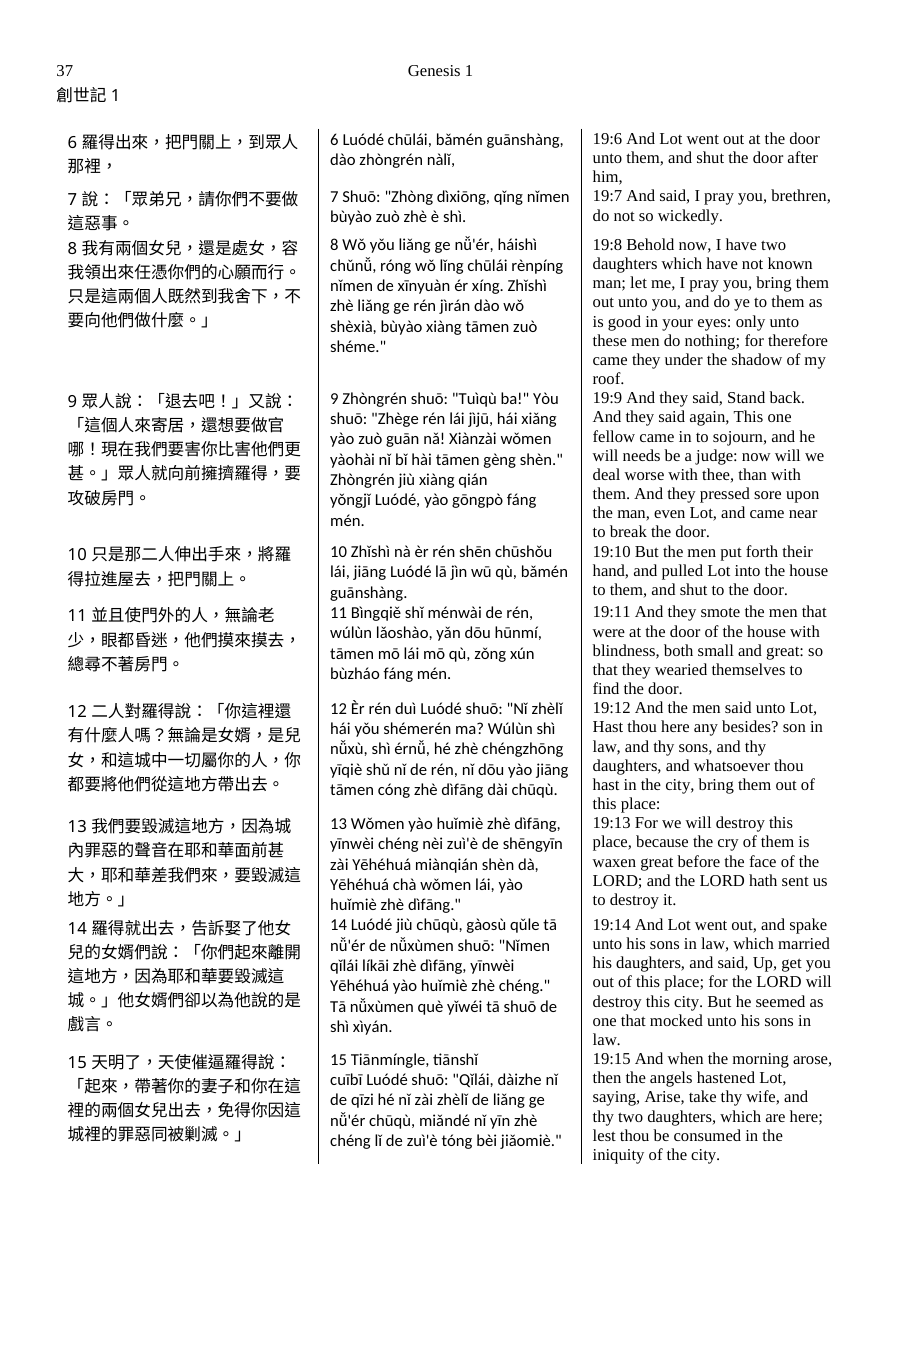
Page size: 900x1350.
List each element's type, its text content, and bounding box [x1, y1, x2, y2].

table_cell 10 Zhǐshì nà èr rén shēn chūshǒu lái, jiāng Luódé lā jìn wū qù, bǎmén guānshàng. [319, 541, 581, 602]
table_cell 19:8 Behold now, I have two daughters which have not known man; let me, I pray you, bring them out unto you, and do ye to them as is good in your eyes: only unto these men do nothing; for therefore came they under the shadow of my roof. [582, 235, 844, 388]
table_cell 7 說：「眾弟兄，請你們不要做這惡事。 [56, 186, 318, 235]
table_cell 19:13 For we will destroy this place, because the cry of them is waxen great before the face of the LORD; and the LORD hath sent us to destroy it. [582, 813, 844, 915]
table_cell 8 我有兩個女兒，還是處女，容我領出來任憑你們的心願而行。只是這兩個人既然到我舍下，不要向他們做什麼。」 [56, 235, 318, 388]
table_cell 19:14 And Lot went out, and spake unto his sons in law, which married his daughters, and said, Up, get you out of this place; for the LORD will destroy this city. But he seemed as one that mocked unto his sons in law. [582, 915, 844, 1049]
table_cell 8 Wǒ yǒu liǎng ge nǚ'ér, háishì chǔnǚ, róng wǒ lǐng chūlái rènpíng nǐmen de xīnyuàn ér xíng. Zhǐshì zhè liǎng ge rén jìrán dào wǒ shèxià, bùyào xiàng tāmen zuò shéme." [319, 235, 581, 388]
table_cell 14 Luódé jiù chūqù, gàosù qǔle tā nǚ'ér de nǚxùmen shuō: "Nǐmen qǐlái líkāi zhè dìfāng, yīnwèi Yēhéhuá yào huǐmiè zhè chéng." Tā nǚxùmen què yǐwéi tā shuō de shì xìyán. [319, 915, 581, 1049]
table_cell 19:6 And Lot went out at the door unto them, and shut the door after him, [582, 129, 844, 186]
table_cell 15 天明了，天使催逼羅得說：「起來，帶著你的妻子和你在這裡的兩個女兒出去，免得你因這城裡的罪惡同被剿滅。」 [56, 1049, 318, 1164]
table_cell 11 Bìngqiě shǐ ménwài de rén, wúlùn lǎoshào, yǎn dōu hūnmí, tāmen mō lái mō qù, zǒng xún bùzháo fáng mén. [319, 602, 581, 698]
table_cell 19:10 But the men put forth their hand, and pulled Lot into the house to them, and shut to the door. [582, 541, 844, 602]
table_cell 19:7 And said, I pray you, brethren, do not so wickedly. [582, 186, 844, 235]
table_cell 19:12 And the men said unto Lot, Hast thou here any besides? son in law, and thy sons, and thy daughters, and whatsoever thou hast in the city, bring them out of this place: [582, 698, 844, 813]
table_cell 11 並且使門外的人，無論老少，眼都昏迷，他們摸來摸去，總尋不著房門。 [56, 602, 318, 698]
table_cell 12 Èr rén duì Luódé shuō: "Nǐ zhèlǐ hái yǒu shémerén ma? Wúlùn shì nǚxù, shì érnǚ, hé zhè chéngzhōng yīqiè shǔ nǐ de rén, nǐ dōu yào jiāng tāmen cóng zhè dìfāng dài chūqù. [319, 698, 581, 813]
table_cell 19:15 And when the morning arose, then the angels hastened Lot, saying, Arise, take thy wife, and thy two daughters, which are here; lest thou be consumed in the iniquity of the city. [582, 1049, 844, 1164]
table_cell 6 羅得出來，把門關上，到眾人那裡， [56, 129, 318, 186]
table_cell 13 我們要毀滅這地方，因為城內罪惡的聲音在耶和華面前甚大，耶和華差我們來，要毀滅這地方。」 [56, 813, 318, 915]
table_cell 10 只是那二人伸出手來，將羅得拉進屋去，把門關上。 [56, 541, 318, 602]
table_cell 15 Tiānmíngle, tiānshǐ cuībī Luódé shuō: "Qǐlái, dàizhe nǐ de qīzi hé nǐ zài zhèlǐ de liǎng ge nǚ'ér chūqù, miǎndé nǐ yīn zhè chéng lǐ de zuì'è tóng bèi jiǎomiè." [319, 1049, 581, 1164]
table_cell 9 眾人說：「退去吧！」又說：「這個人來寄居，還想要做官哪！現在我們要害你比害他們更甚。」眾人就向前擁擠羅得，要攻破房門。 [56, 388, 318, 541]
table_cell 6 Luódé chūlái, bǎmén guānshàng, dào zhòngrén nàlǐ, [319, 129, 581, 186]
table_cell 14 羅得就出去，告訴娶了他女兒的女婿們說：「你們起來離開這地方，因為耶和華要毀滅這城。」他女婿們卻以為他說的是戲言。 [56, 915, 318, 1049]
table_cell 19:11 And they smote the men that were at the door of the house with blindness, both small and great: so that they wearied themselves to find the door. [582, 602, 844, 698]
table_cell 7 Shuō: "Zhòng dìxiōng, qǐng nǐmen bùyào zuò zhè è shì. [319, 186, 581, 235]
table_cell 12 二人對羅得說：「你這裡還有什麼人嗎？無論是女婿，是兒女，和這城中一切屬你的人，你都要將他們從這地方帶出去。 [56, 698, 318, 813]
table_cell 13 Wǒmen yào huǐmiè zhè dìfāng, yīnwèi chéng nèi zuì'è de shēngyīn zài Yēhéhuá miànqián shèn dà, Yēhéhuá chà wǒmen lái, yào huǐmiè zhè dìfāng." [319, 813, 581, 915]
table_cell 19:9 And they said, Stand back. And they said again, This one fellow came in to sojourn, and he will needs be a judge: now will we deal worse with thee, than with them. And they pressed sore upon the man, even Lot, and came near to break the door. [582, 388, 844, 541]
